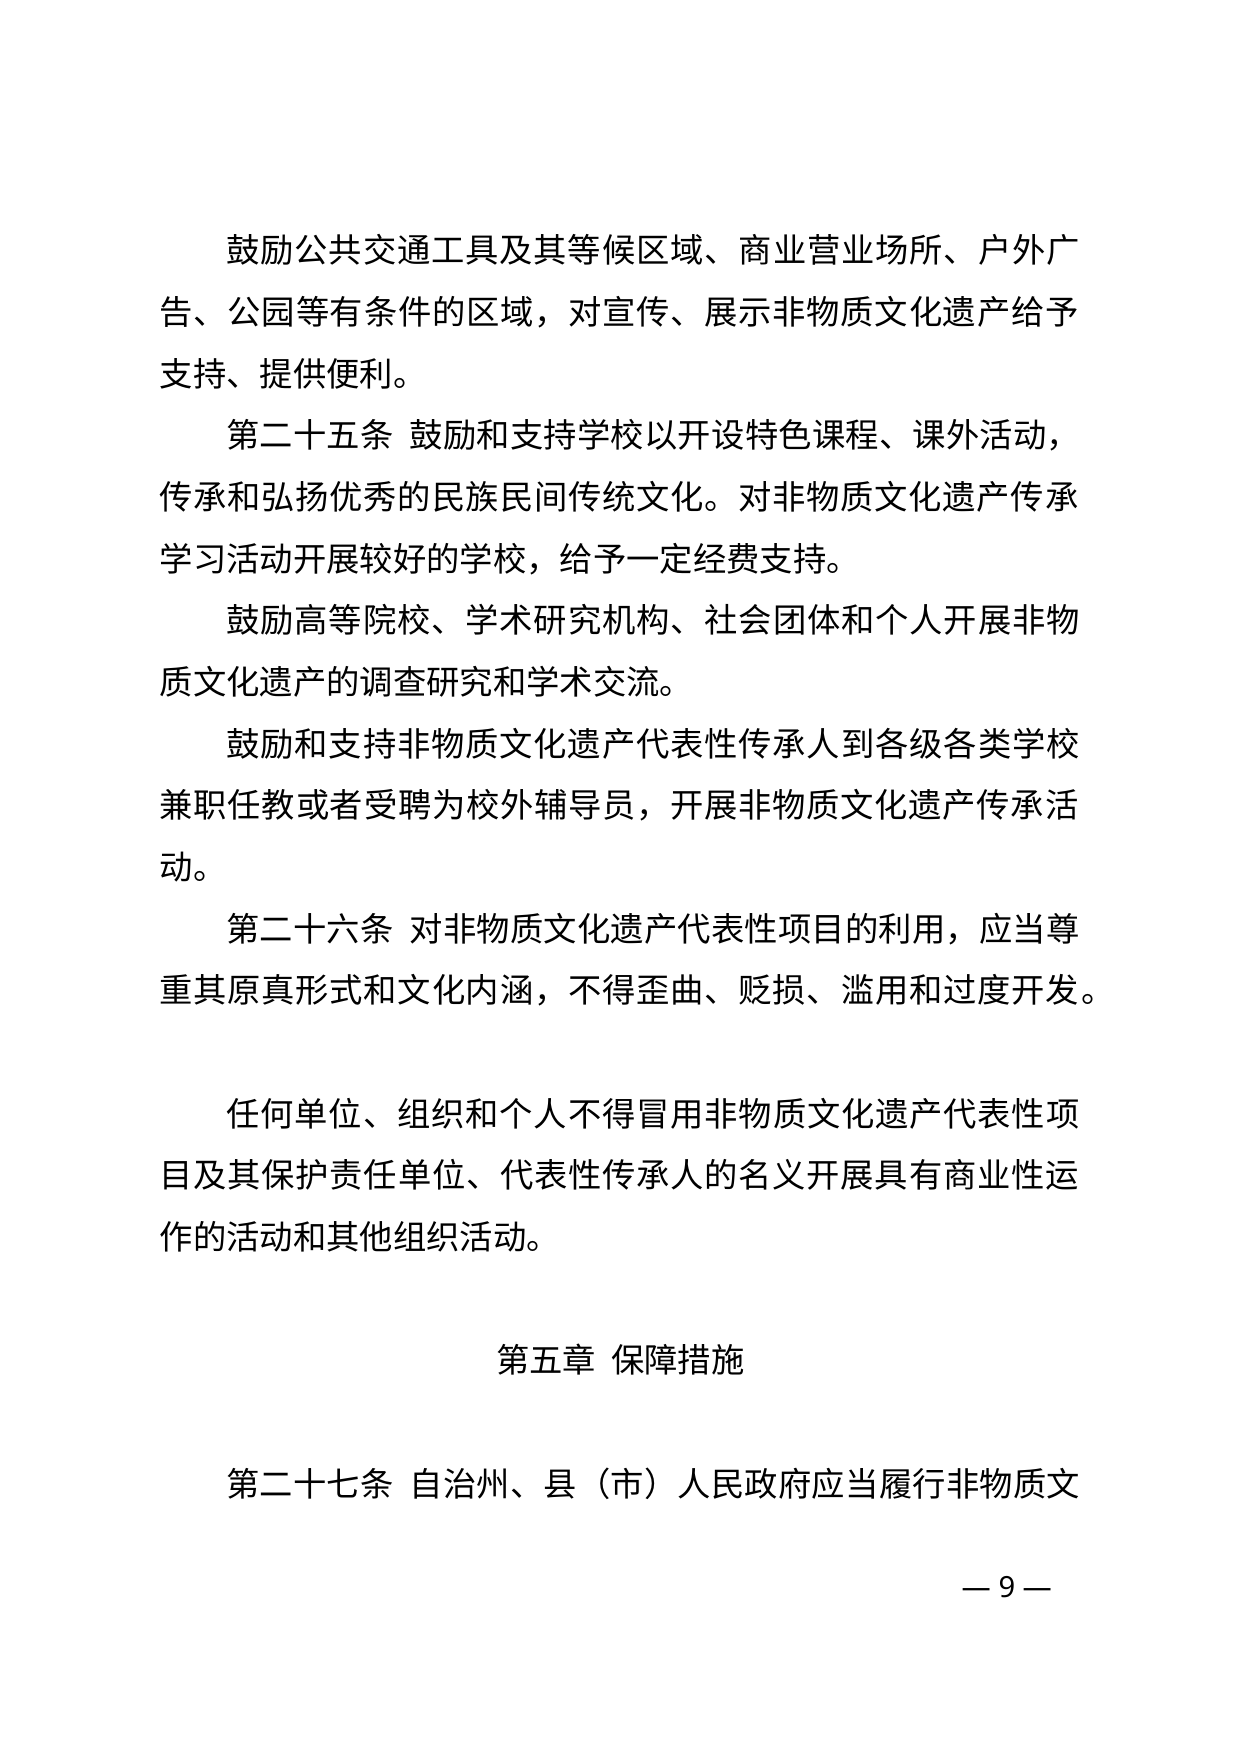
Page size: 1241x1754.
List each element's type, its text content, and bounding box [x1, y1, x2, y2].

text 任何单位、组织和个人不得冒用非物质文化遗产代表性项目及其保护责任单位、代表性传承人的名义开展具有商业性运作的活动和其他组织活动。 [159, 1077, 1081, 1262]
text 鼓励公共交通工具及其等候区域、商业营业场所、户外广告、公园等有条件的区域，对宣传、展示非物质文化遗产给予支持、提供便利。 [159, 214, 1081, 399]
text 鼓励高等院校、学术研究机构、社会团体和个人开展非物质文化遗产的调查研究和学术交流。 [159, 584, 1081, 707]
text 第五章 保障措施 [159, 1324, 1081, 1385]
text 鼓励和支持非物质文化遗产代表性传承人到各级各类学校兼职任教或者受聘为校外辅导员，开展非物质文化遗产传承活动。 [159, 707, 1081, 892]
text 第二十五条 鼓励和支持学校以开设特色课程、课外活动，传承和弘扬优秀的民族民间传统文化。对非物质文化遗产传承学习活动开展较好的学校，给予一定经费支持。 [159, 399, 1081, 584]
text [159, 1447, 1081, 1509]
text 第二十六条 对非物质文化遗产代表性项目的利用，应当尊重其原真形式和文化内涵，不得歪曲、贬损、滥用和过度开发。 [159, 892, 1081, 1077]
